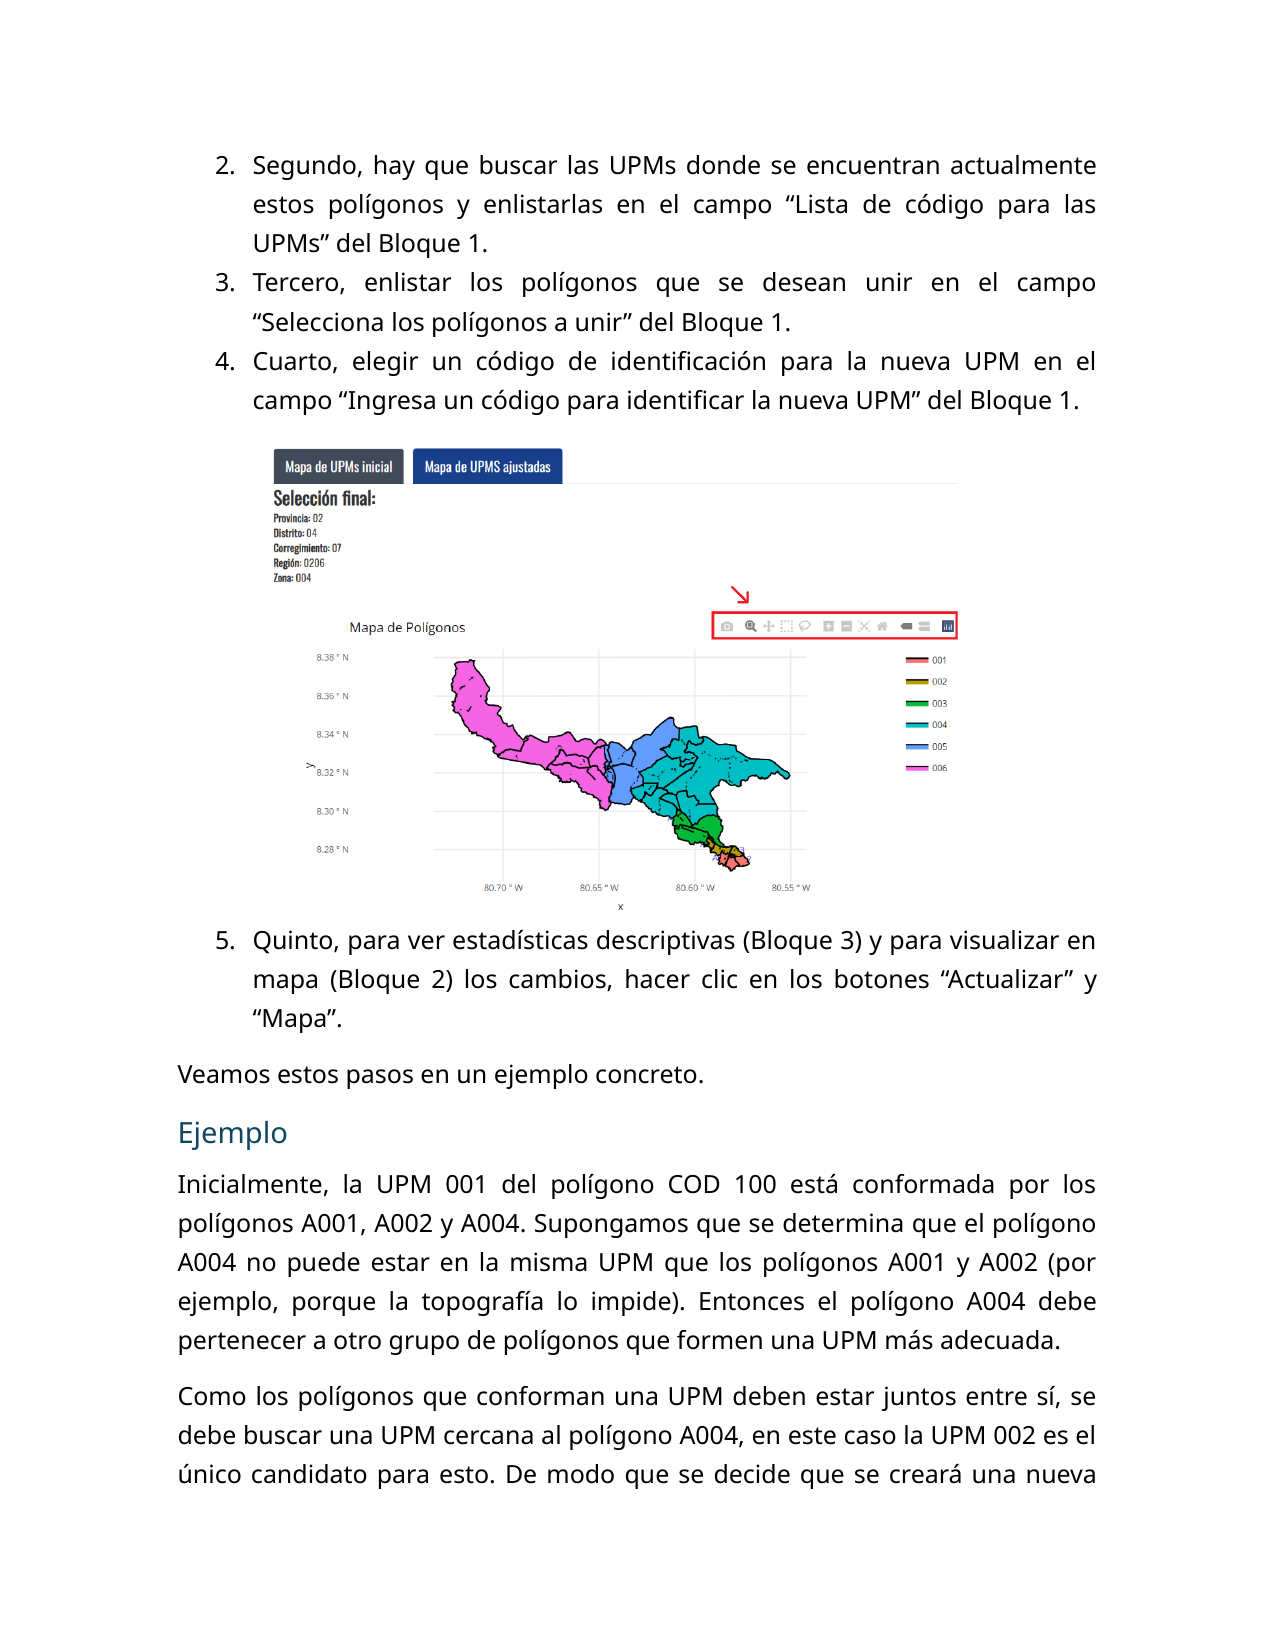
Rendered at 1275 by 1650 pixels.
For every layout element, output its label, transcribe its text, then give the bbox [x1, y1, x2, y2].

list Segundo, hay que buscar las UPMs donde se encuentran actualmente estos polígonos y enlistarlas en el campo “Lista de código para las UPMs” del Bloque 1. [215, 148, 1098, 260]
list Cuarto, elegir un código de identificación para la nueva UPM en el campo “Ingresa un código para identificar la nueva UPM” del Bloque 1. [215, 343, 1098, 417]
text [177, 1379, 1098, 1491]
picture [270, 447, 962, 912]
text Veamos estos pasos en un ejemplo concreto. [177, 1056, 1098, 1091]
subtitle Ejemplo [177, 1112, 1098, 1152]
list Tercero, enlistar los polígonos que se desean unir en el campo “Selecciona los polígonos a unir” del Bloque 1. [215, 265, 1098, 338]
text Inicialmente, la UPM 001 del polígono COD 100 está conformada por los polígonos A001, A002 y A004. Supongamos que se determina que el polígono A004 no puede estar en la misma UPM que los polígonos A001 y A002 (por ejemplo, porque la topografía lo impide). Entonces el polígono A004 debe pertenecer a otro grupo de polígonos que formen una UPM más adecuada. [177, 1166, 1098, 1357]
